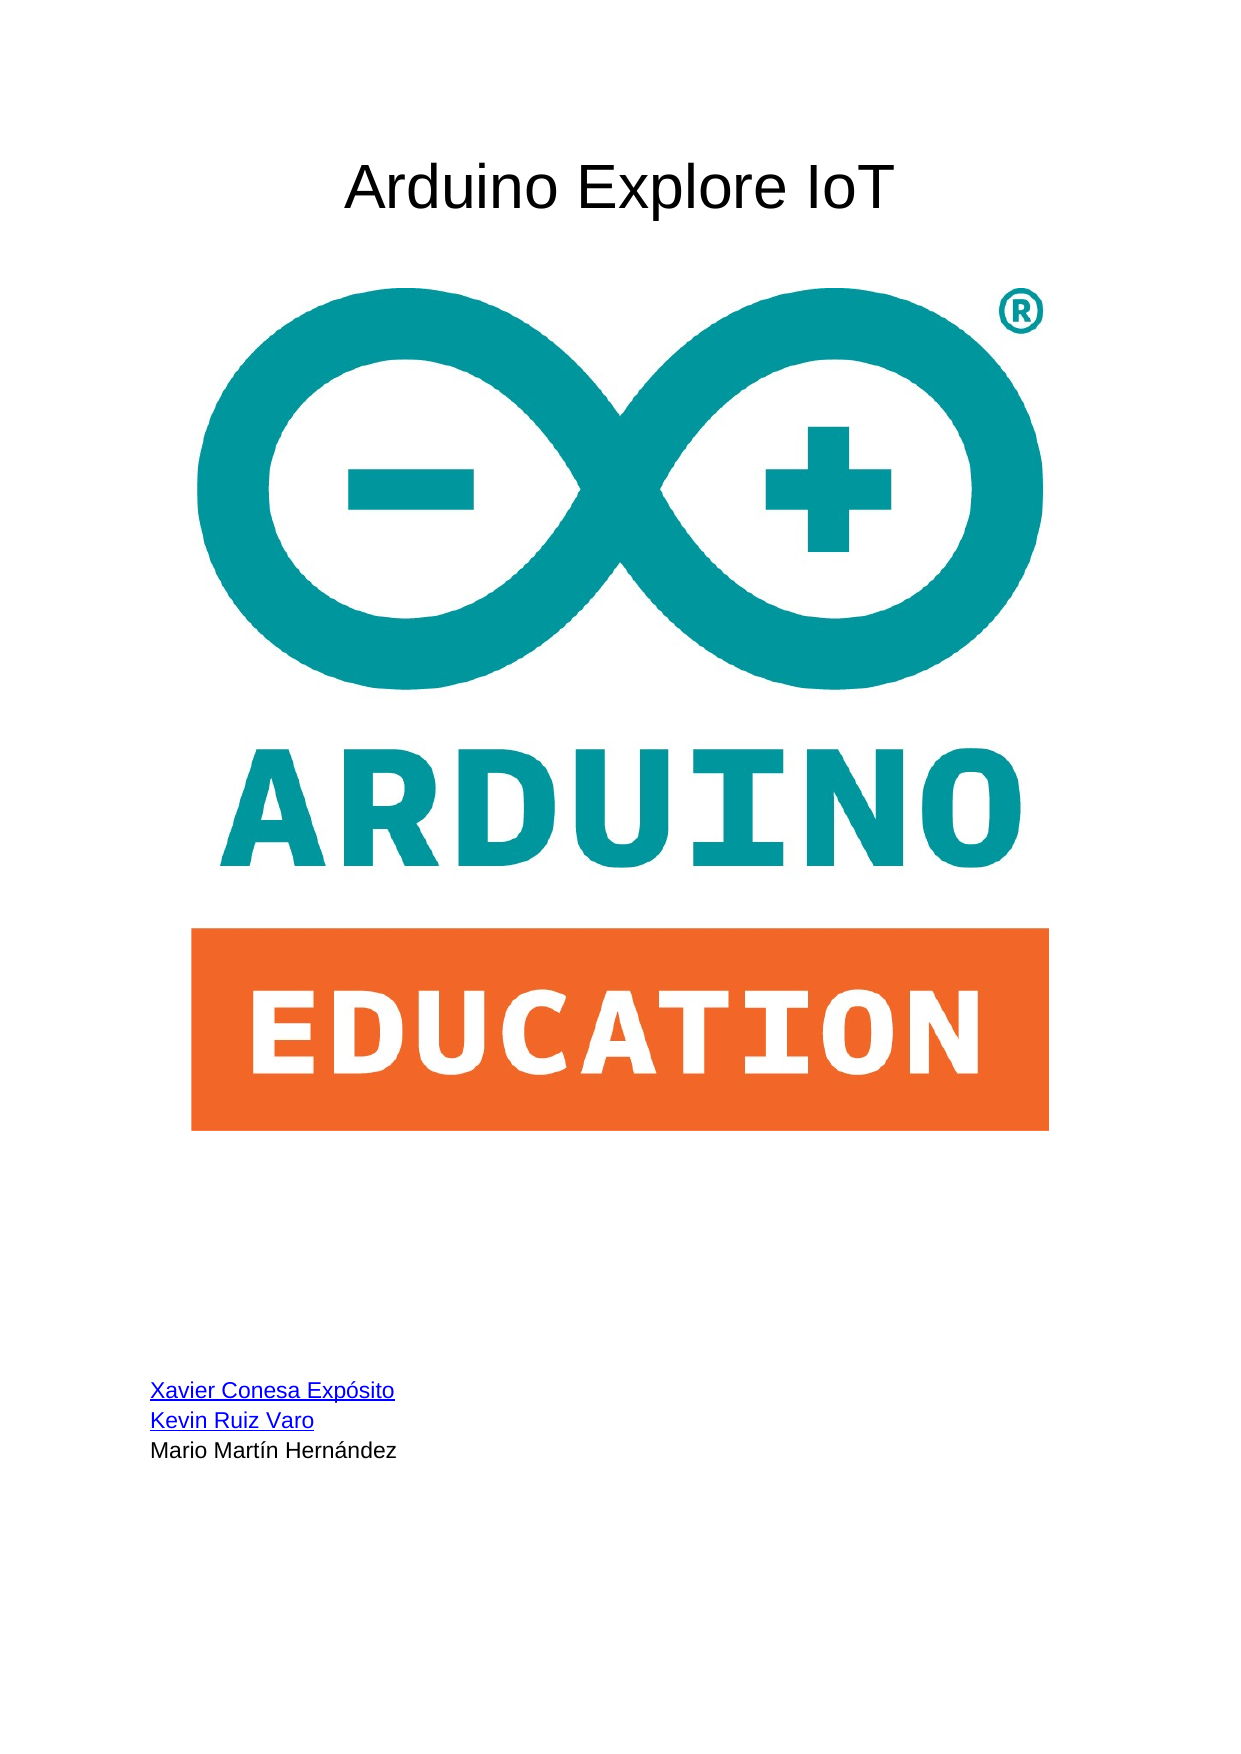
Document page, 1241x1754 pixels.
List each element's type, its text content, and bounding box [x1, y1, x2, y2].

text Mario Martín Hernández [150, 1437, 1090, 1463]
title Arduino Explore IoT [150, 150, 1090, 222]
text Xavier Conesa Expósito [150, 1377, 1090, 1403]
picture [191, 288, 1049, 1131]
text Kevin Ruiz Varo [150, 1407, 1090, 1433]
